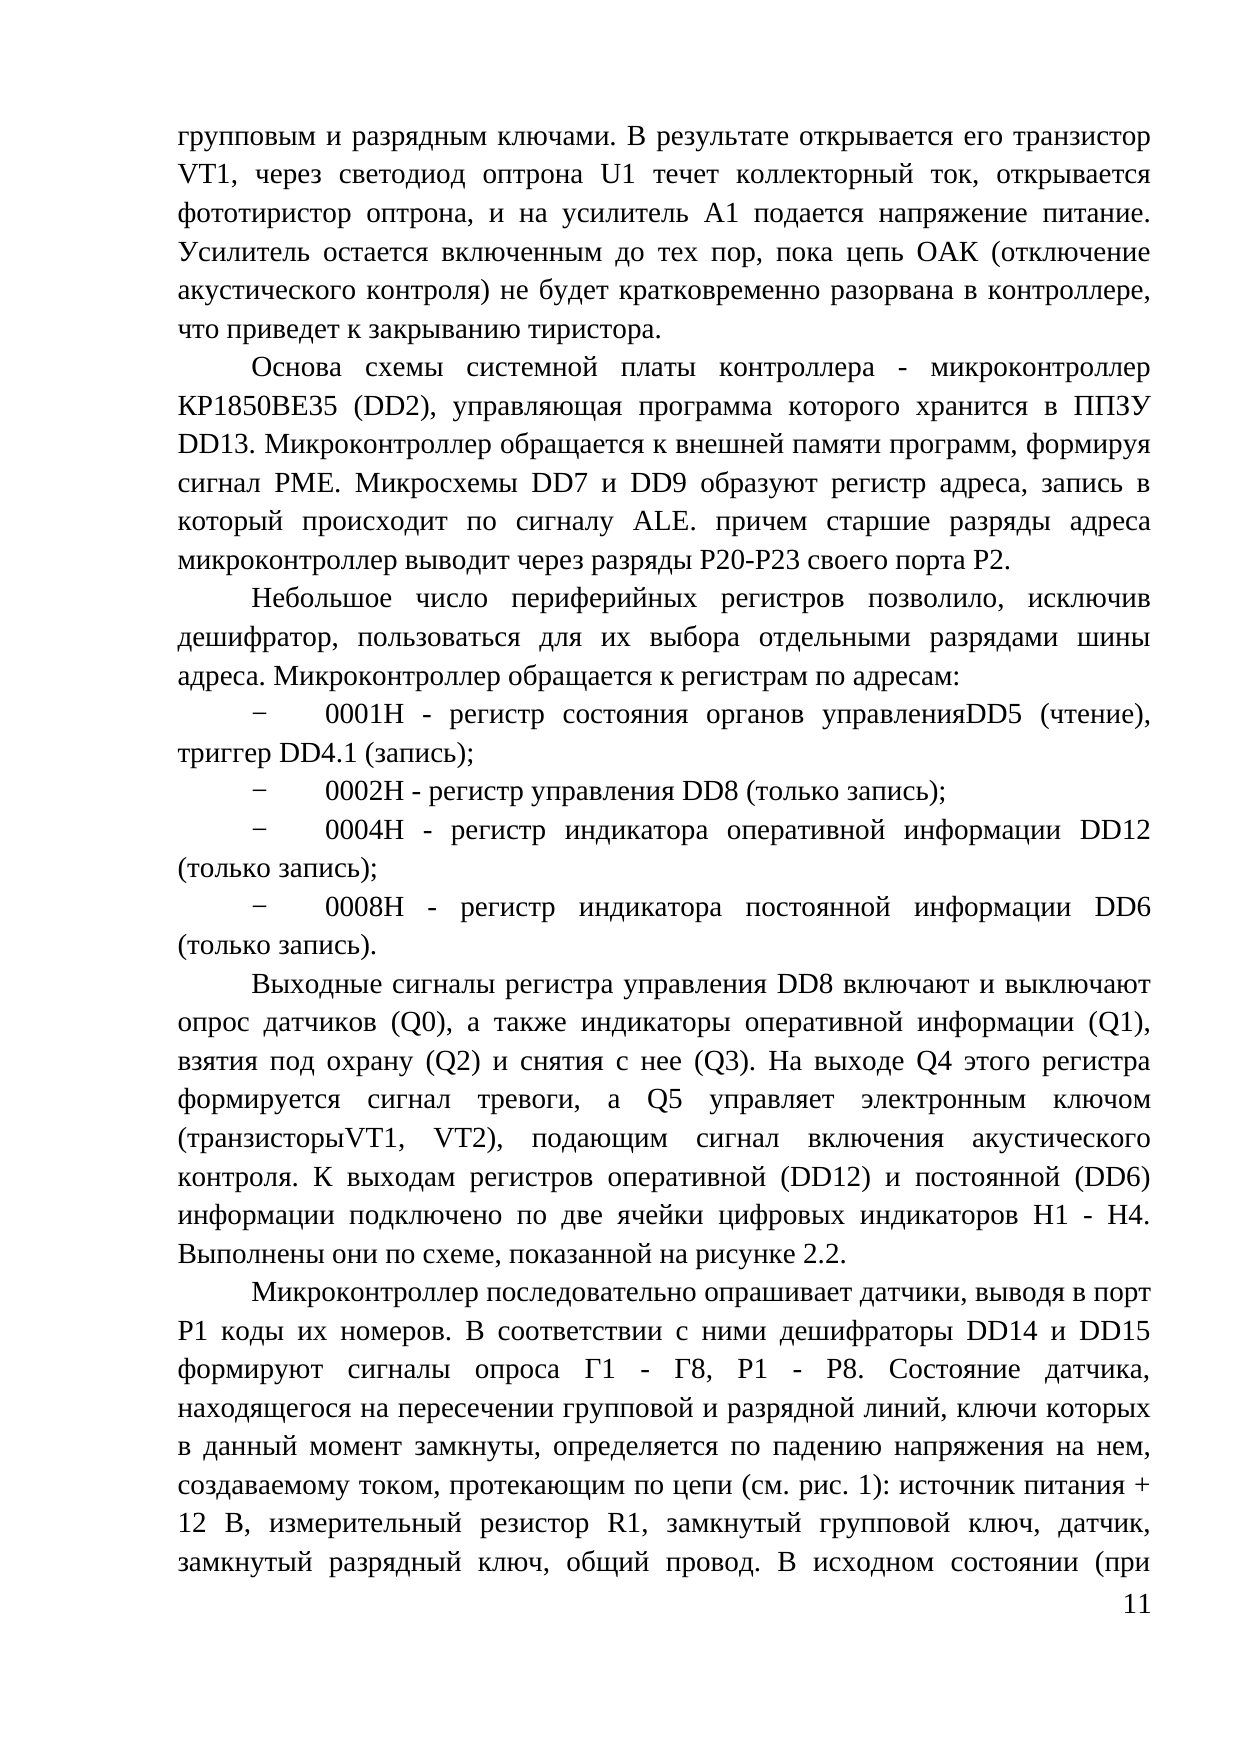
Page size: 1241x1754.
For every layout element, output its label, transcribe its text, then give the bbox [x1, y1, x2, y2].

list 0002Н - регистр управления DD8 (только запись); [177, 773, 1152, 807]
list Выходные сигналы регистра управления DD8 включают и выключают опрос датчиков (Q0), а также индикаторы оперативной информации (Q1), взятия под охрану (Q2) и снятия с нее (Q3). На выходе Q4 этого регистра формируется сигнал тревоги, а Q5 управляет электронным ключом (транзисторыVT1, VT2), подающим сигнал включения акустического контроля. К выходам регистров оперативной (DD12) и постоянной (DD6) информации подключено по две ячейки цифровых индикаторов Н1 - Н4. Выполнены они по схеме, показанной на рисунке 2.2. [177, 966, 1152, 1269]
list Основа схемы системной платы контроллера - микроконтроллер КР1850ВЕ35 (DD2), управляющая программа которого хранится в ППЗУ DD13. Микроконтроллер обращается к внешней памяти программ, формируя сигнал РМЕ. Микросхемы DD7 и DD9 образуют регистр адреса, запись в который происходит по сигналу АLЕ. причем старшие разряды адреса микроконтроллер выводит через разряды Р20-Р23 своего порта Р2. [177, 349, 1152, 576]
list 0001Н - регистр состояния органов управленияDD5 (чтение), триггер DD4.1 (запись); [177, 696, 1152, 768]
list Небольшое число периферийных регистров позволило, исключив дешифратор, пользоваться для их выбора отдельными разрядами шины адреса. Микроконтроллер обращается к регистрам по адресам: [177, 581, 1152, 691]
list 0008Н - регистр индикатора постоянной информации DD6 (только запись). [177, 889, 1152, 961]
list 0004Н - регистр индикатора оперативной информации DD12 (только запись); [177, 812, 1152, 884]
